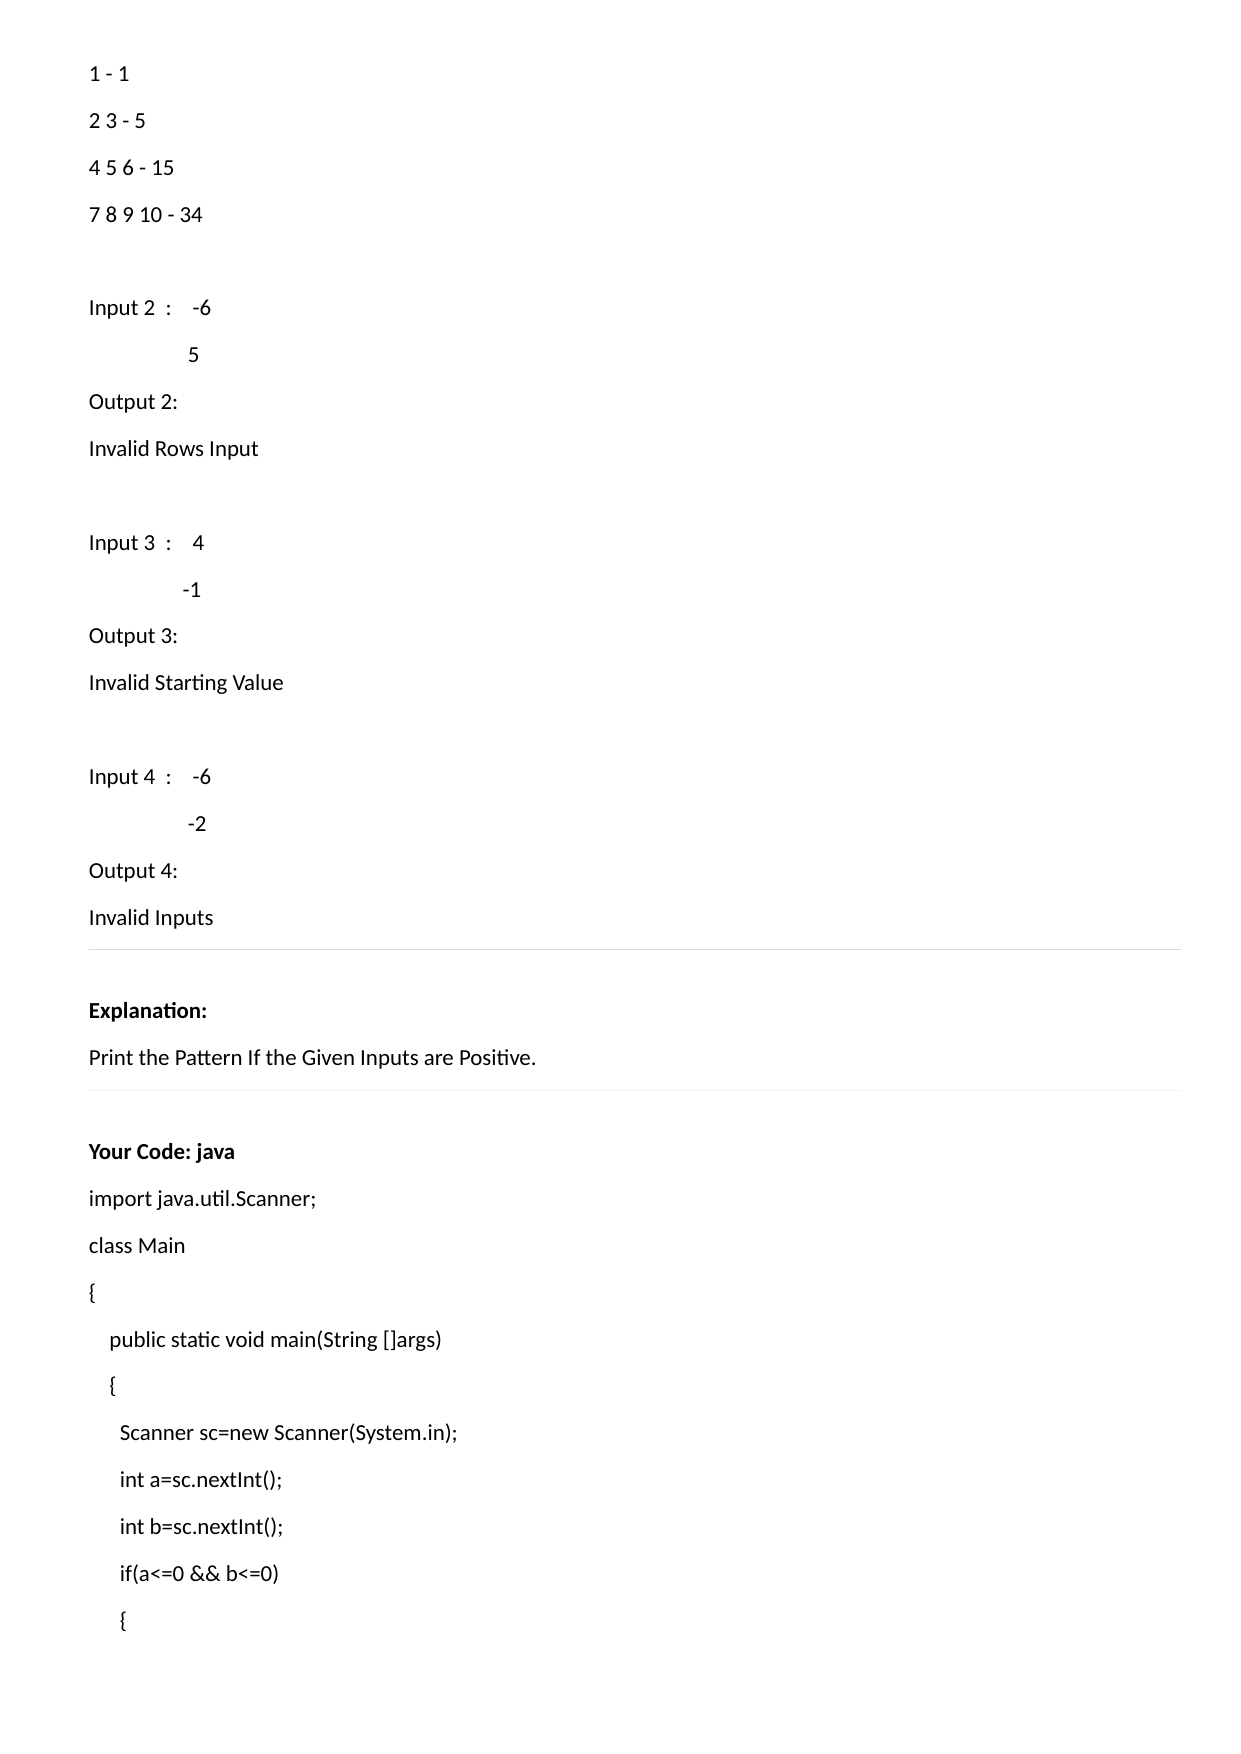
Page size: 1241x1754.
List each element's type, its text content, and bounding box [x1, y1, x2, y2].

text { [89, 1372, 1181, 1399]
text Input 2 : -6 [89, 293, 1181, 321]
text { [89, 1606, 1181, 1634]
text Invalid Inputs [89, 903, 1181, 931]
text if(a<=0 && b<=0) [89, 1559, 1181, 1587]
text 1 - 1 [89, 59, 1181, 87]
text import java.util.Scanner; [89, 1184, 1181, 1212]
text public static void main(String []args) [89, 1325, 1181, 1353]
text { [89, 1278, 1181, 1306]
text int b=sc.nextInt(); [89, 1512, 1181, 1540]
text Output 2: [89, 387, 1181, 415]
text Scanner sc=new Scanner(System.in); [89, 1418, 1181, 1446]
text 5 [89, 340, 1181, 368]
text Output 3: [89, 622, 1181, 649]
text Input 4 : -6 [89, 762, 1181, 790]
text Output 4: [89, 856, 1181, 884]
text -2 [89, 809, 1181, 837]
text Invalid Starting Value [89, 668, 1181, 696]
text Print the Pattern If the Given Inputs are Positive. [89, 1043, 1181, 1071]
text int a=sc.nextInt(); [89, 1465, 1181, 1493]
text Input 3 : 4 [89, 528, 1181, 556]
text class Main [89, 1231, 1181, 1259]
text Your Code: java [89, 1137, 1181, 1165]
text 7 8 9 10 - 34 [89, 200, 1181, 228]
text Explanation: [89, 997, 1181, 1024]
text Invalid Rows Input [89, 434, 1181, 462]
text 4 5 6 - 15 [89, 153, 1181, 181]
text 2 3 - 5 [89, 106, 1181, 134]
text -1 [89, 575, 1181, 603]
